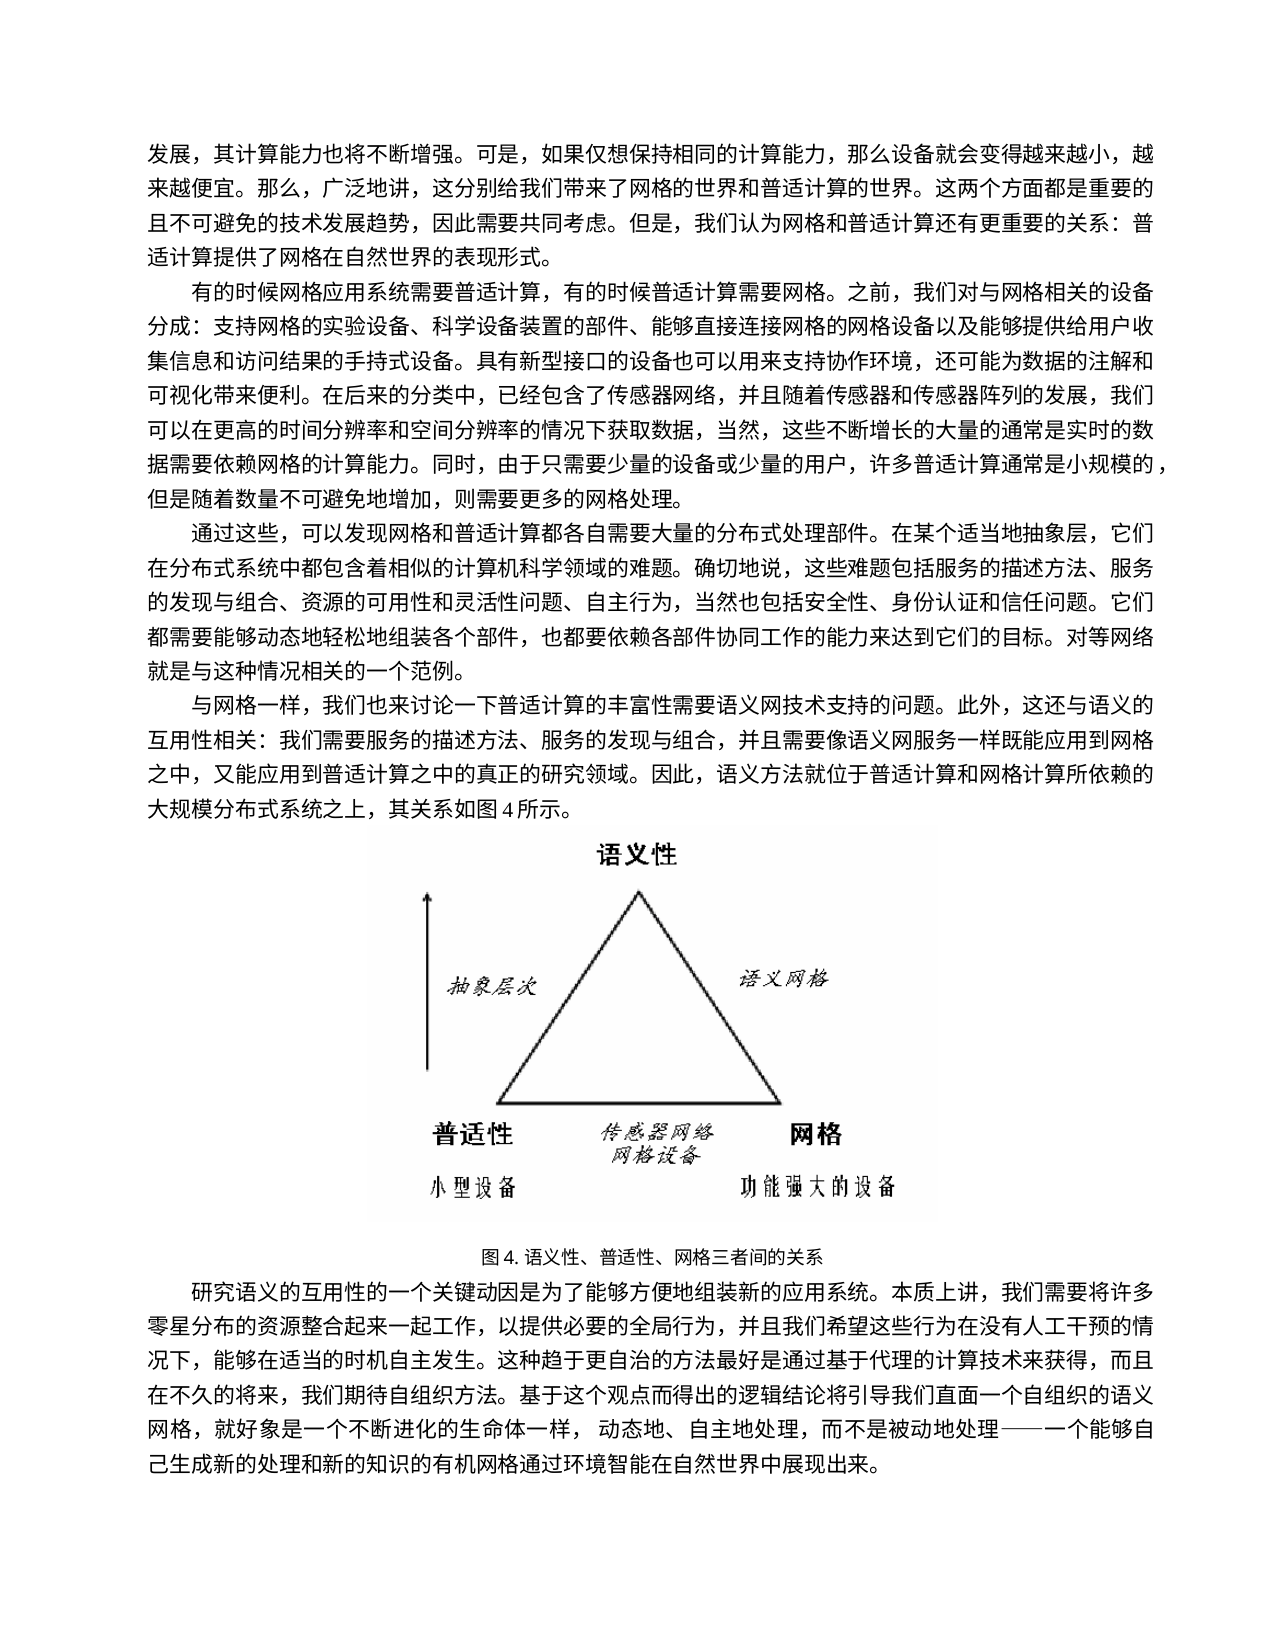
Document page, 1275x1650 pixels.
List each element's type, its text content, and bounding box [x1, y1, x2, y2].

text 与网格一样，我们也来讨论一下普适计算的丰富性需要语义网技术支持的问题。此外，这还与语义的互用性相关：我们需要服务的描述方法、服务的发现与组合，并且需要像语义网服务一样既能应用到网格之中，又能应用到普适计算之中的真正的研究领域。因此，语义方法就位于普适计算和网格计算所依赖的大规模分布式系统之上，其关系如图4所示。 [148, 687, 1157, 825]
text 图4. 语义性、普适性、网格三者间的关系 [148, 1239, 1157, 1273]
text 有的时候网格应用系统需要普适计算，有的时候普适计算需要网格。之前，我们对与网格相关的设备分成：支持网格的实验设备、科学设备装置的部件、能够直接连接网格的网格设备以及能够提供给用户收集信息和访问结果的手持式设备。具有新型接口的设备也可以用来支持协作环境，还可能为数据的注解和可视化带来便利。在后来的分类中，已经包含了传感器网络，并且随着传感器和传感器阵列的发展，我们可以在更高的时间分辨率和空间分辨率的情况下获取数据，当然，这些不断增长的大量的通常是实时的数据需要依赖网格的计算能力。同时，由于只需要少量的设备或少量的用户，许多普适计算通常是小规模的，但是随着数量不可避免地增加，则需要更多的网格处理。 [148, 273, 1157, 515]
text 研究语义的互用性的一个关键动因是为了能够方便地组装新的应用系统。本质上讲，我们需要将许多零星分布的资源整合起来一起工作，以提供必要的全局行为，并且我们希望这些行为在没有人工干预的情况下，能够在适当的时机自主发生。这种趋于更自治的方法最好是通过基于代理的计算技术来获得，而且在不久的将来，我们期待自组织方法。基于这个观点而得出的逻辑结论将引导我们直面一个自组织的语义网格，就好象是一个不断进化的生命体一样， 动态地、自主地处理，而不是被动地处理——一个能够自己生成新的处理和新的知识的有机网格通过环境智能在自然世界中展现出来。 [148, 1273, 1157, 1480]
text 通过这些，可以发现网格和普适计算都各自需要大量的分布式处理部件。在某个适当地抽象层，它们在分布式系统中都包含着相似的计算机科学领域的难题。确切地说，这些难题包括服务的描述方法、服务的发现与组合、资源的可用性和灵活性问题、自主行为，当然也包括安全性、身份认证和信任问题。它们都需要能够动态地轻松地组装各个部件，也都要依赖各部件协同工作的能力来达到它们的目标。对等网络就是与这种情况相关的一个范例。 [148, 515, 1157, 687]
picture [366, 825, 938, 1222]
